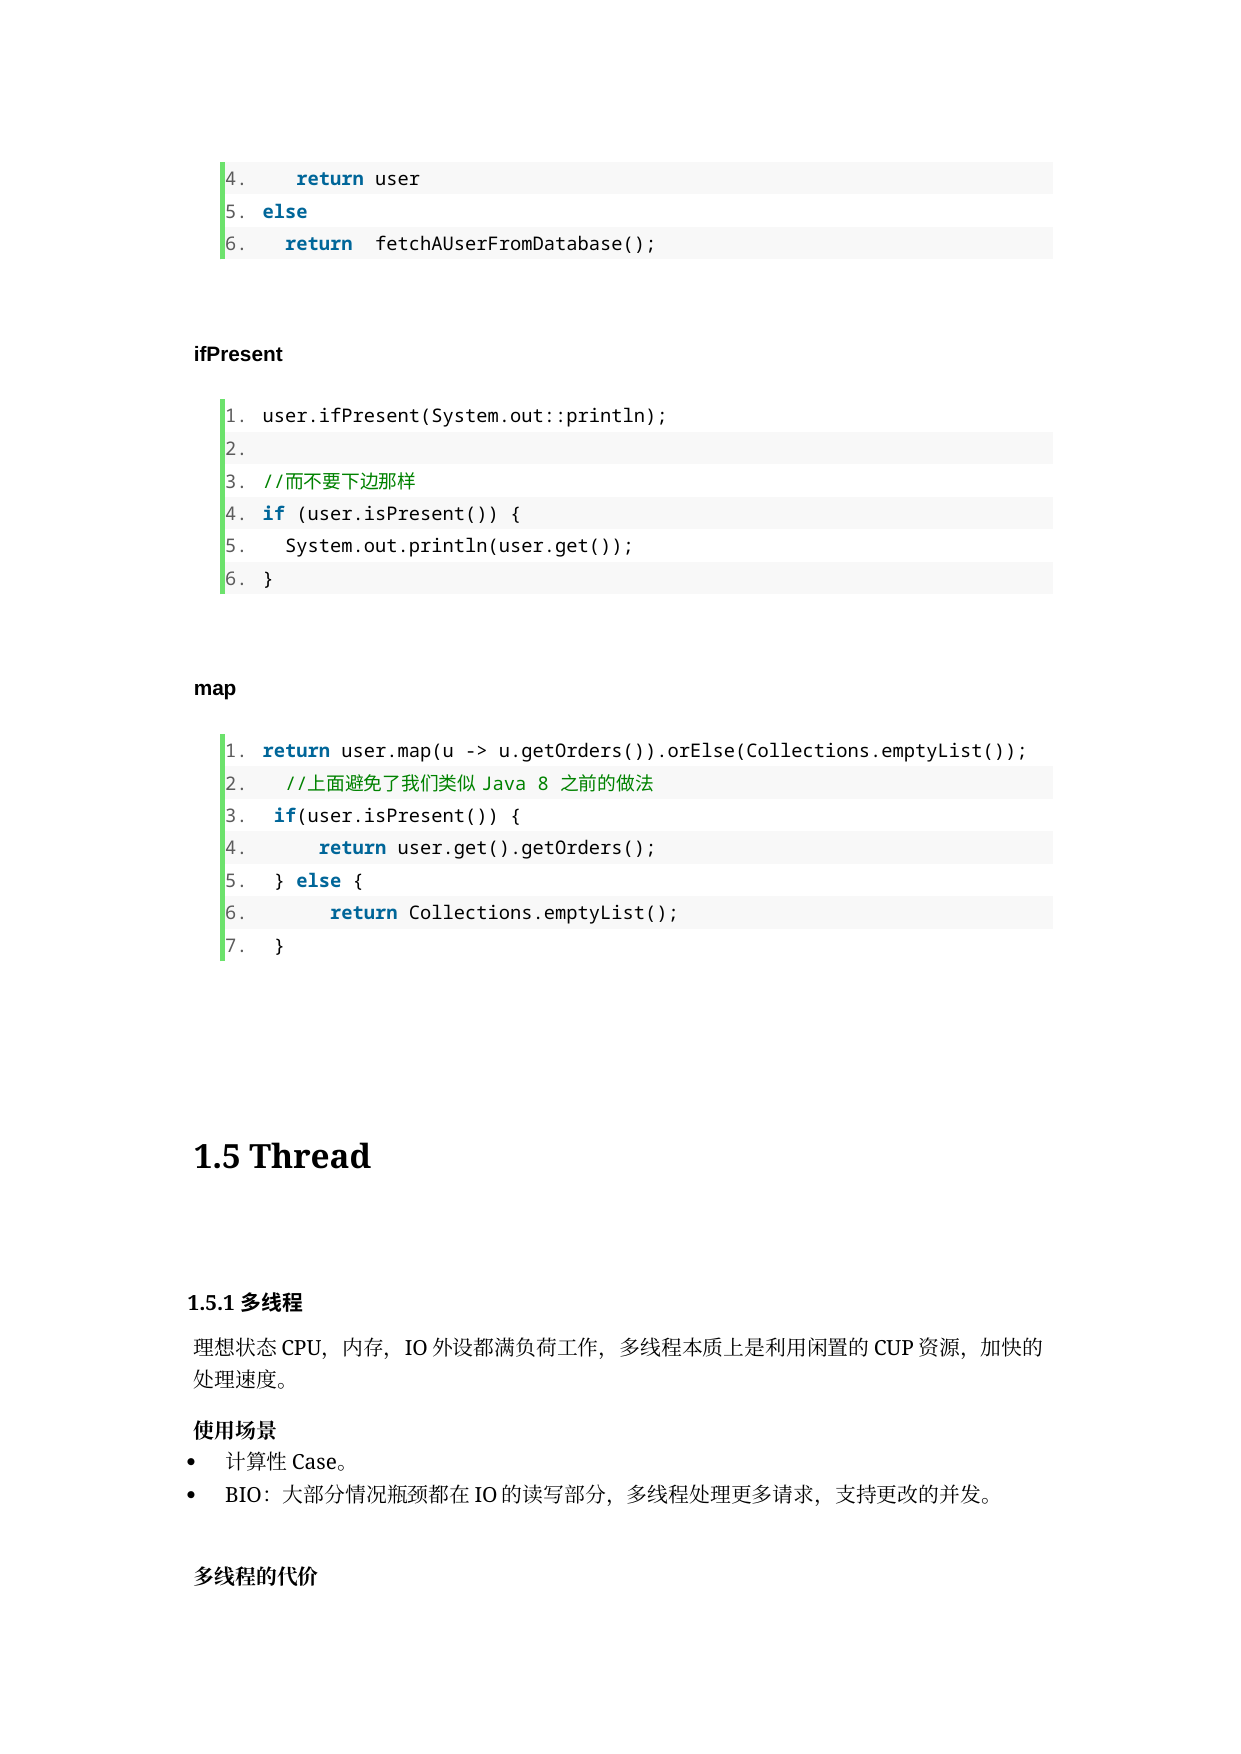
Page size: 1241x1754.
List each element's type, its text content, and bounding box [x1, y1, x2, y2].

subtitle 1.5 Thread [193, 1123, 1053, 1188]
list //上面避免了我们类似 Java 8 之前的做法 [225, 766, 1053, 799]
list //而不要下边那样 [225, 464, 1053, 497]
list return fetchAUserFromDatabase(); [225, 227, 1053, 259]
subtitle 1.5.1 多线程 [187, 1287, 1053, 1319]
list if(user.isPresent()) { [225, 799, 1053, 831]
list } [225, 562, 1053, 594]
text 理想状态CPU，内存，IO外设都满负荷工作，多线程本质上是利用闲置的CUP资源，加快的处理速度。 [193, 1332, 1053, 1397]
list if (user.isPresent()) { [225, 497, 1053, 529]
text 多线程的代价 [193, 1559, 1053, 1592]
list } else { [225, 864, 1053, 896]
list } [225, 929, 1053, 961]
list return user.map(u -> u.getOrders()).orElse(Collections.emptyList()); [225, 734, 1053, 766]
text ifPresent [193, 337, 1053, 370]
text map [193, 672, 1053, 704]
list return user.get().getOrders(); [225, 831, 1053, 864]
list else [225, 194, 1053, 227]
list return Collections.emptyList(); [225, 896, 1053, 929]
list 计算性Case。 [187, 1445, 1053, 1478]
list System.out.println(user.get()); [225, 529, 1053, 562]
list user.ifPresent(System.out::println); [225, 399, 1053, 432]
list return user [225, 162, 1053, 194]
text 使用场景 [193, 1413, 1053, 1445]
list BIO：大部分情况瓶颈都在IO的读写部分，多线程处理更多请求，支持更改的并发。 [187, 1478, 1053, 1510]
